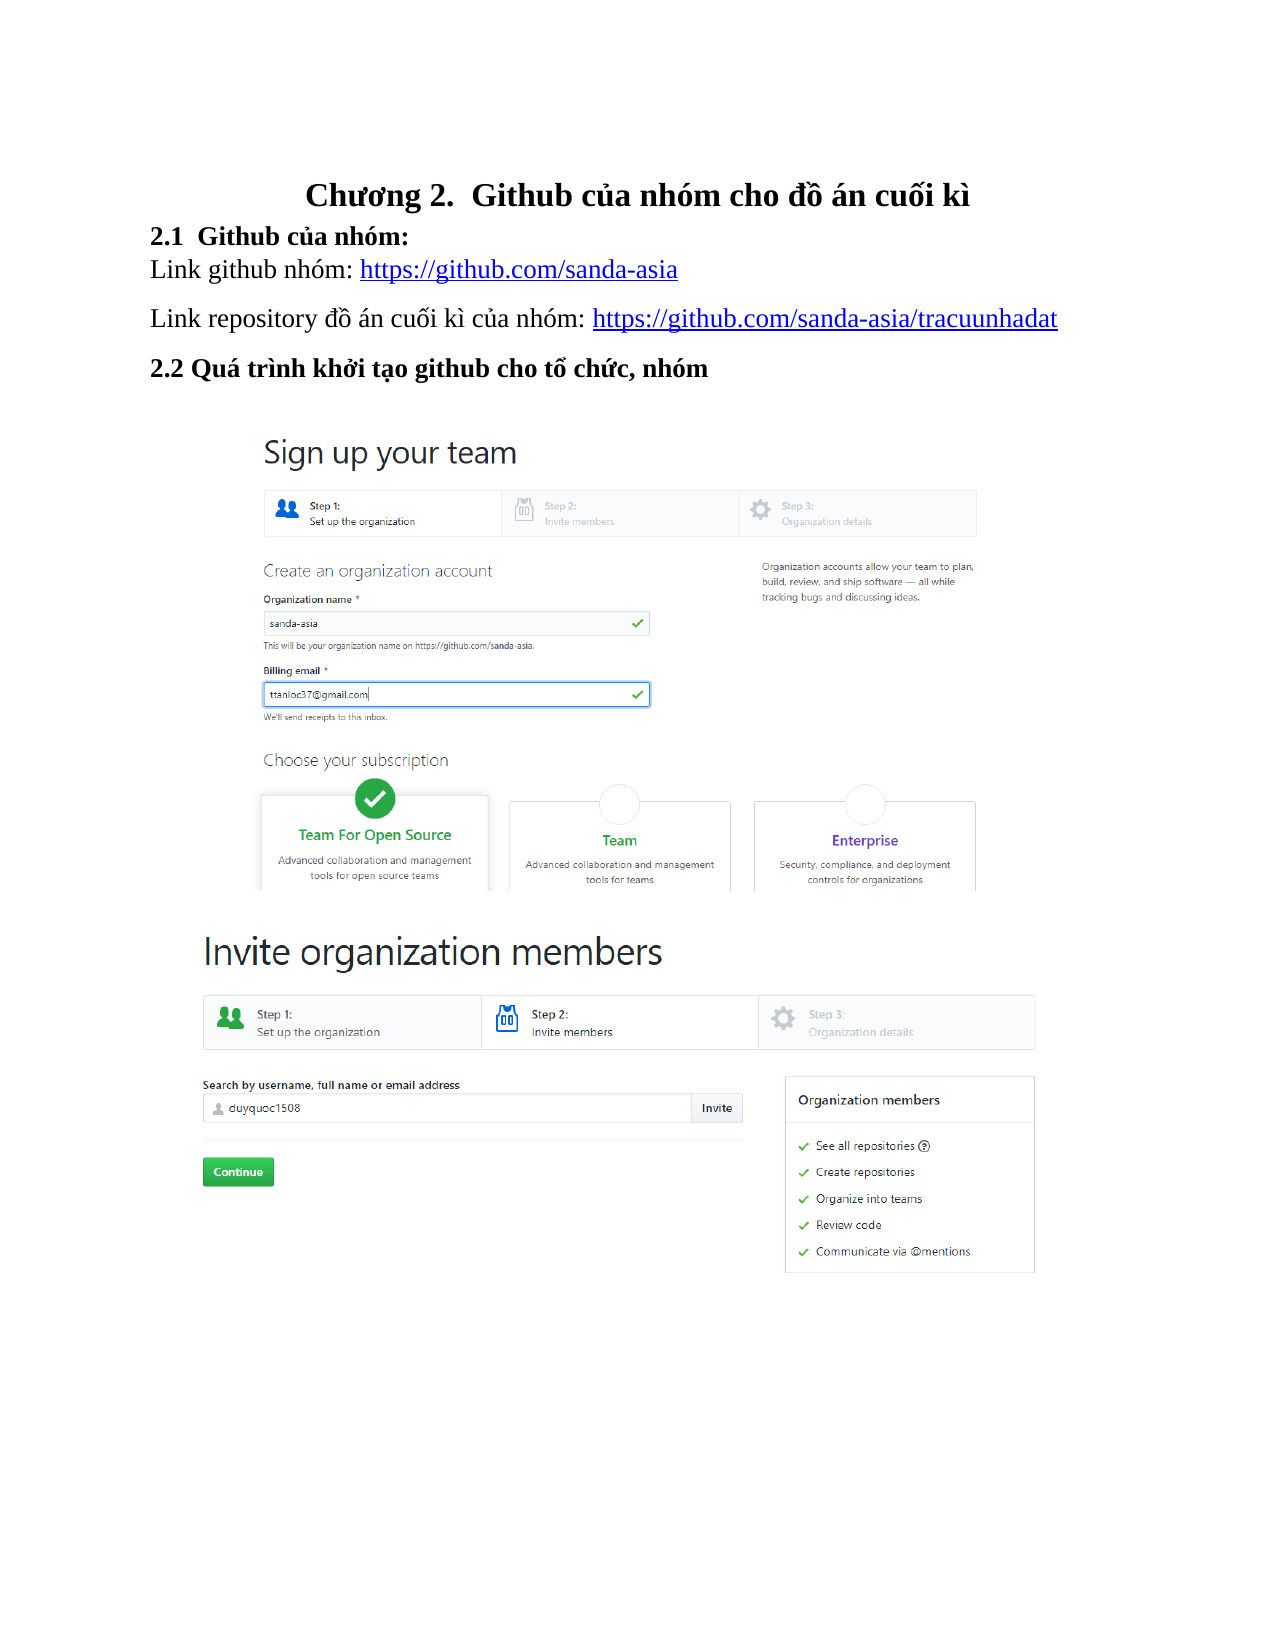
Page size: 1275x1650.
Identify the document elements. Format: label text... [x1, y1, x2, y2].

subtitle Github của nhóm: [150, 220, 1125, 251]
picture [150, 908, 1125, 1273]
text Link repository đồ án cuối kì của nhóm: https://github.com/sanda-asia/tracuunhadat [150, 302, 1125, 333]
text Link github nhóm: https://github.com/sanda-asia [150, 253, 1125, 284]
subtitle Github của nhóm cho đồ án cuối kì [150, 175, 1125, 213]
picture [150, 421, 1046, 891]
subtitle Quá trình khởi tạo github cho tổ chức, nhóm [150, 352, 1125, 383]
